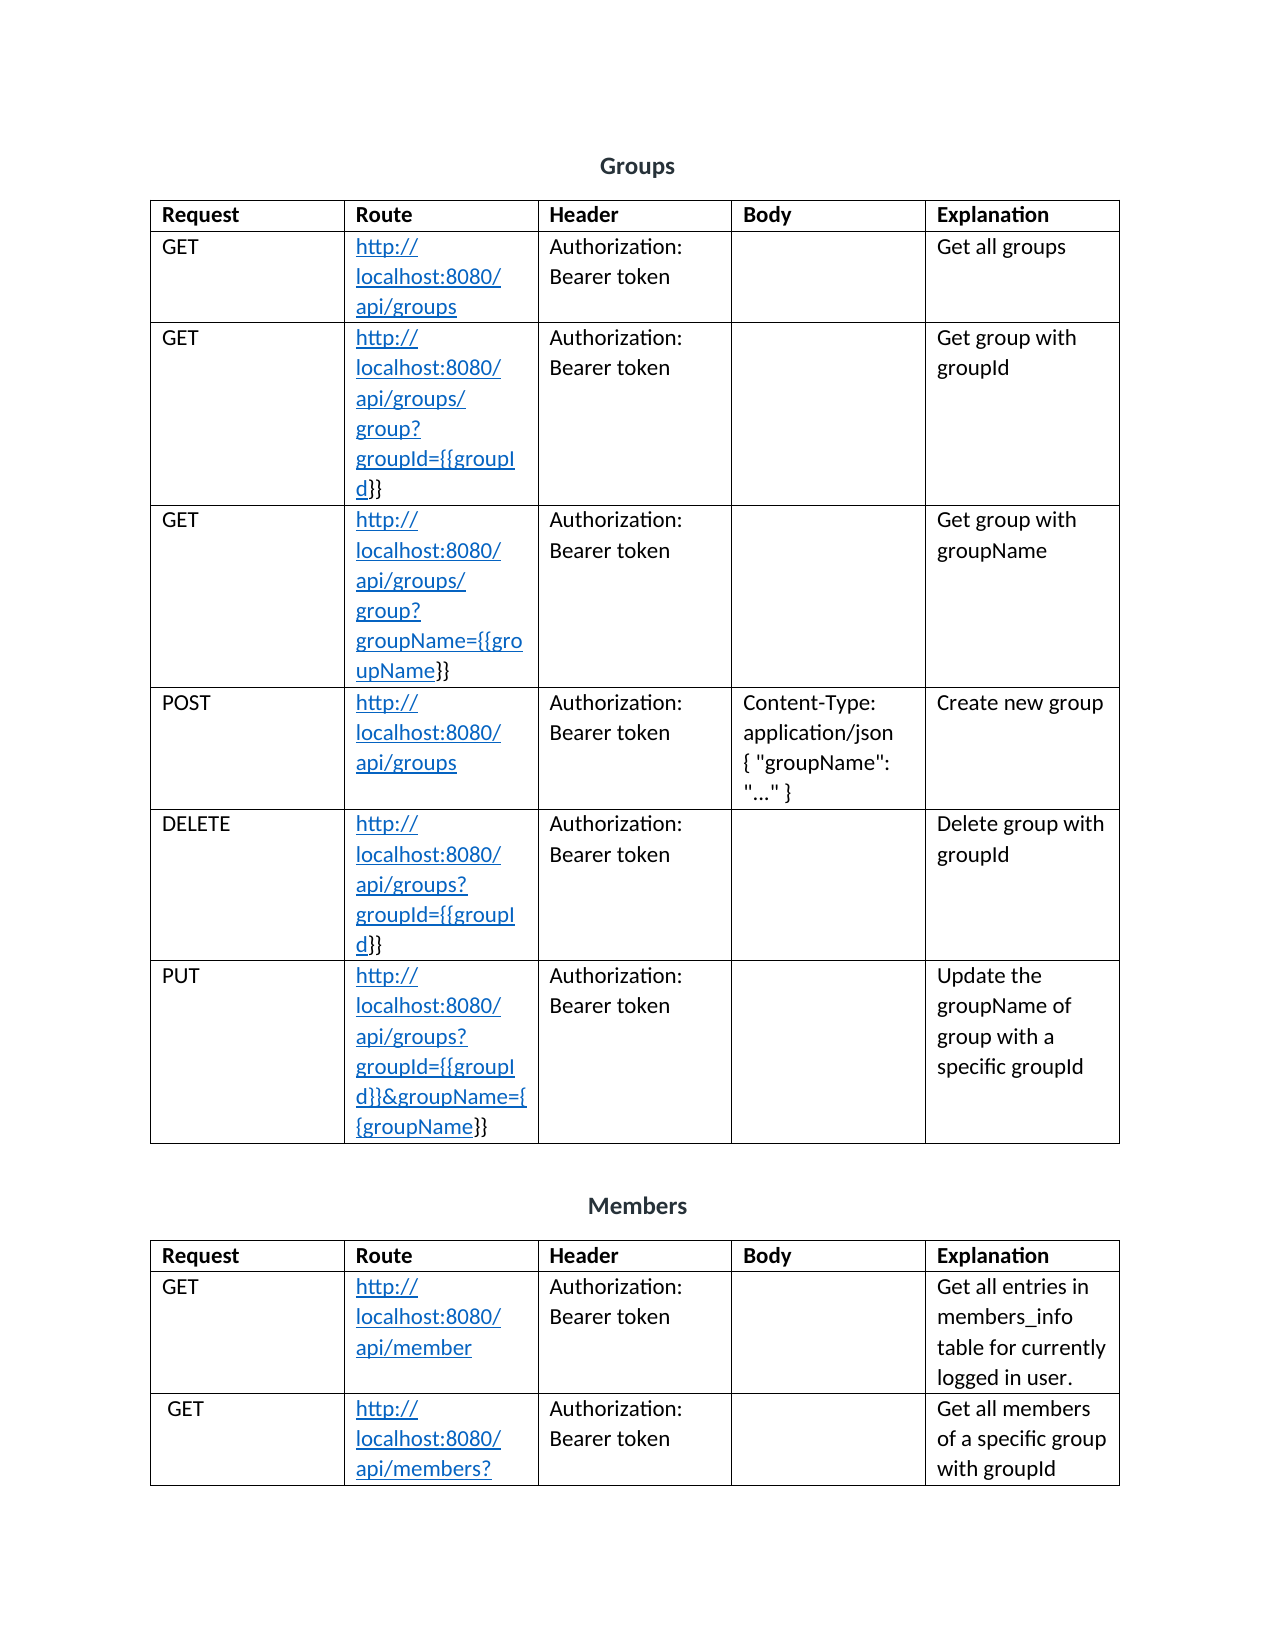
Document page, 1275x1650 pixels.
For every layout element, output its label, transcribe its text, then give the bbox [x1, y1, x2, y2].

table_cell Content-Type: application/json { "groupName": "..." } [732, 688, 925, 808]
table_cell http://localhost:8080/api/groups [345, 688, 538, 808]
table_cell [732, 323, 925, 504]
table_cell GET [151, 232, 344, 322]
table_cell Authorization: Bearer token [539, 810, 731, 960]
table_cell Authorization: Bearer token [539, 506, 731, 687]
table_cell [732, 506, 925, 687]
table_header Route [345, 201, 538, 231]
table_cell [732, 961, 925, 1143]
text Groups [150, 150, 1125, 181]
table_header Request [151, 1241, 344, 1271]
table_cell Get all entries in members_info table for currently logged in user. [926, 1272, 1119, 1393]
table_cell GET [151, 323, 344, 504]
table_cell GET [151, 1394, 344, 1484]
table_cell GET [151, 1272, 344, 1393]
table_cell Get group with groupName [926, 506, 1119, 687]
table_cell http://localhost:8080/api/groups [345, 232, 538, 322]
table_cell http://localhost:8080/api/groups/group?groupId={{groupId}} [345, 323, 538, 504]
table_cell Authorization: Bearer token [539, 323, 731, 504]
table_cell Delete group with groupId [926, 810, 1119, 960]
table_cell Get group with groupId [926, 323, 1119, 504]
table_cell GET [151, 506, 344, 687]
table_cell Create new group [926, 688, 1119, 808]
table_cell Get all groups [926, 232, 1119, 322]
table_cell http://localhost:8080/api/groups?groupId={{groupId}}&groupName={{groupName}} [345, 961, 538, 1143]
table_cell [732, 1272, 925, 1393]
table_cell PUT [151, 961, 344, 1143]
text Members [150, 1191, 1125, 1221]
table_cell [732, 1394, 925, 1484]
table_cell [345, 1394, 538, 1484]
table_cell http://localhost:8080/api/member [345, 1272, 538, 1393]
table_cell POST [151, 688, 344, 808]
table_cell DELETE [151, 810, 344, 960]
table_header Body [732, 201, 925, 231]
table_header Body [732, 1241, 925, 1271]
table_cell Update the groupName of group with a specific groupId [926, 961, 1119, 1143]
table_cell Authorization: Bearer token [539, 961, 731, 1143]
table_header Route [345, 1241, 538, 1271]
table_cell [539, 1394, 731, 1484]
table_cell Authorization: Bearer token [539, 232, 731, 322]
table_cell [732, 232, 925, 322]
table_header Explanation [926, 201, 1119, 231]
table_header Header [539, 1241, 731, 1271]
table_cell http://localhost:8080/api/groups?groupId={{groupId}} [345, 810, 538, 960]
table_cell [732, 810, 925, 960]
table_cell Authorization: Bearer token [539, 688, 731, 808]
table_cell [926, 1394, 1119, 1484]
table_header Request [151, 201, 344, 231]
table_header Header [539, 201, 731, 231]
table_cell Authorization: Bearer token [539, 1272, 731, 1393]
table_header Explanation [926, 1241, 1119, 1271]
table_cell http://localhost:8080/api/groups/group?groupName={{groupName}} [345, 506, 538, 687]
